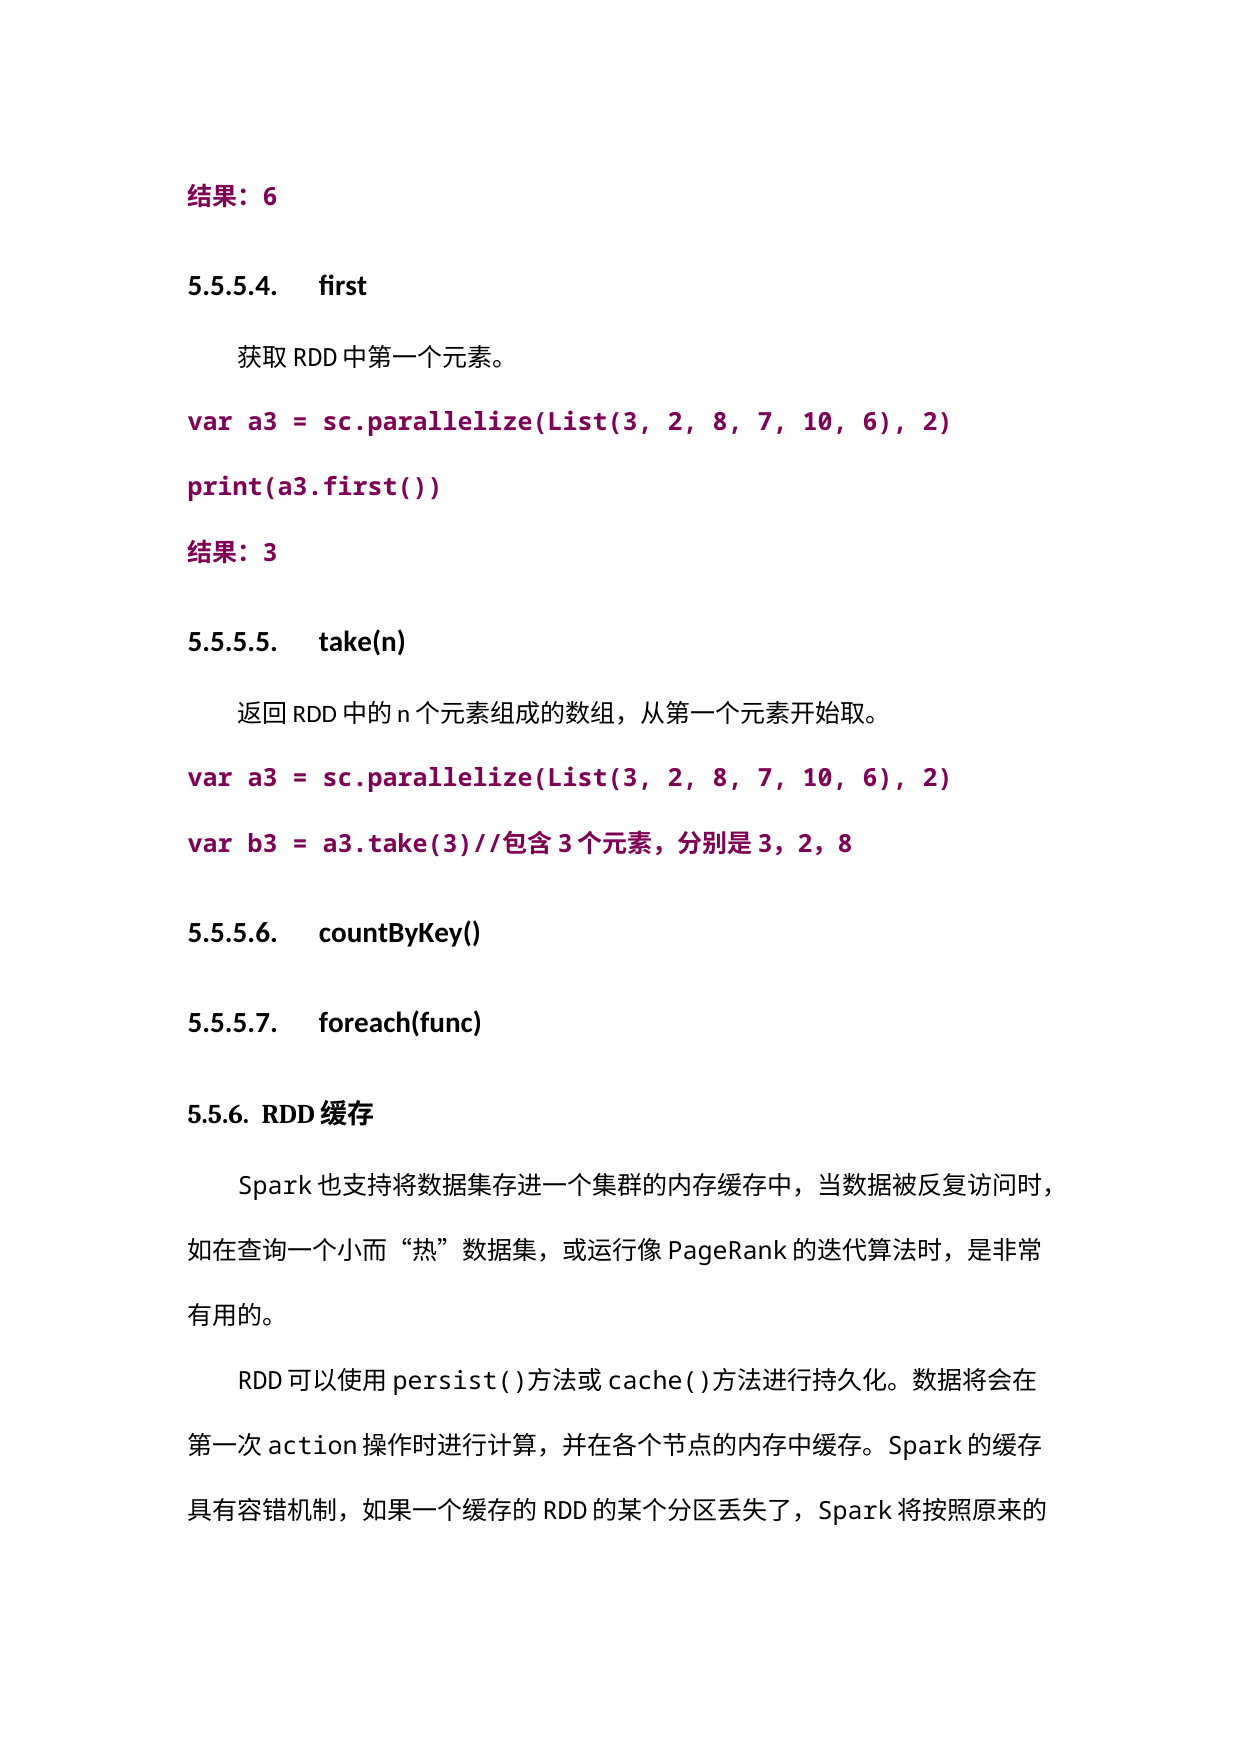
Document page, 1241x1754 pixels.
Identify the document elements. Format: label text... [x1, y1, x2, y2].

subtitle first [187, 252, 1053, 317]
text Spark也支持将数据集存进一个集群的内存缓存中，当数据被反复访问时，如在查询一个小而“热”数据集，或运行像PageRank的迭代算法时，是非常有用的。 [187, 1151, 1053, 1346]
text 返回RDD中的n个元素组成的数组，从第一个元素开始取。 [187, 679, 1053, 744]
subtitle foreach(func) [187, 989, 1053, 1054]
text print(a3.first()) [187, 453, 1053, 518]
subtitle RDD缓存 [187, 1079, 1053, 1144]
text var b3 = a3.take(3)//包含3个元素，分别是3，2，8 [187, 809, 1053, 874]
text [187, 1346, 1053, 1541]
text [187, 388, 1053, 453]
text 获取RDD中第一个元素。 [187, 323, 1053, 388]
subtitle countByKey() [187, 899, 1053, 964]
subtitle take(n) [187, 608, 1053, 673]
text 结果：6 [187, 162, 1053, 227]
text 结果：3 [187, 518, 1053, 583]
text var a3 = sc.parallelize(List(3, 2, 8, 7, 10, 6), 2) [187, 744, 1053, 809]
